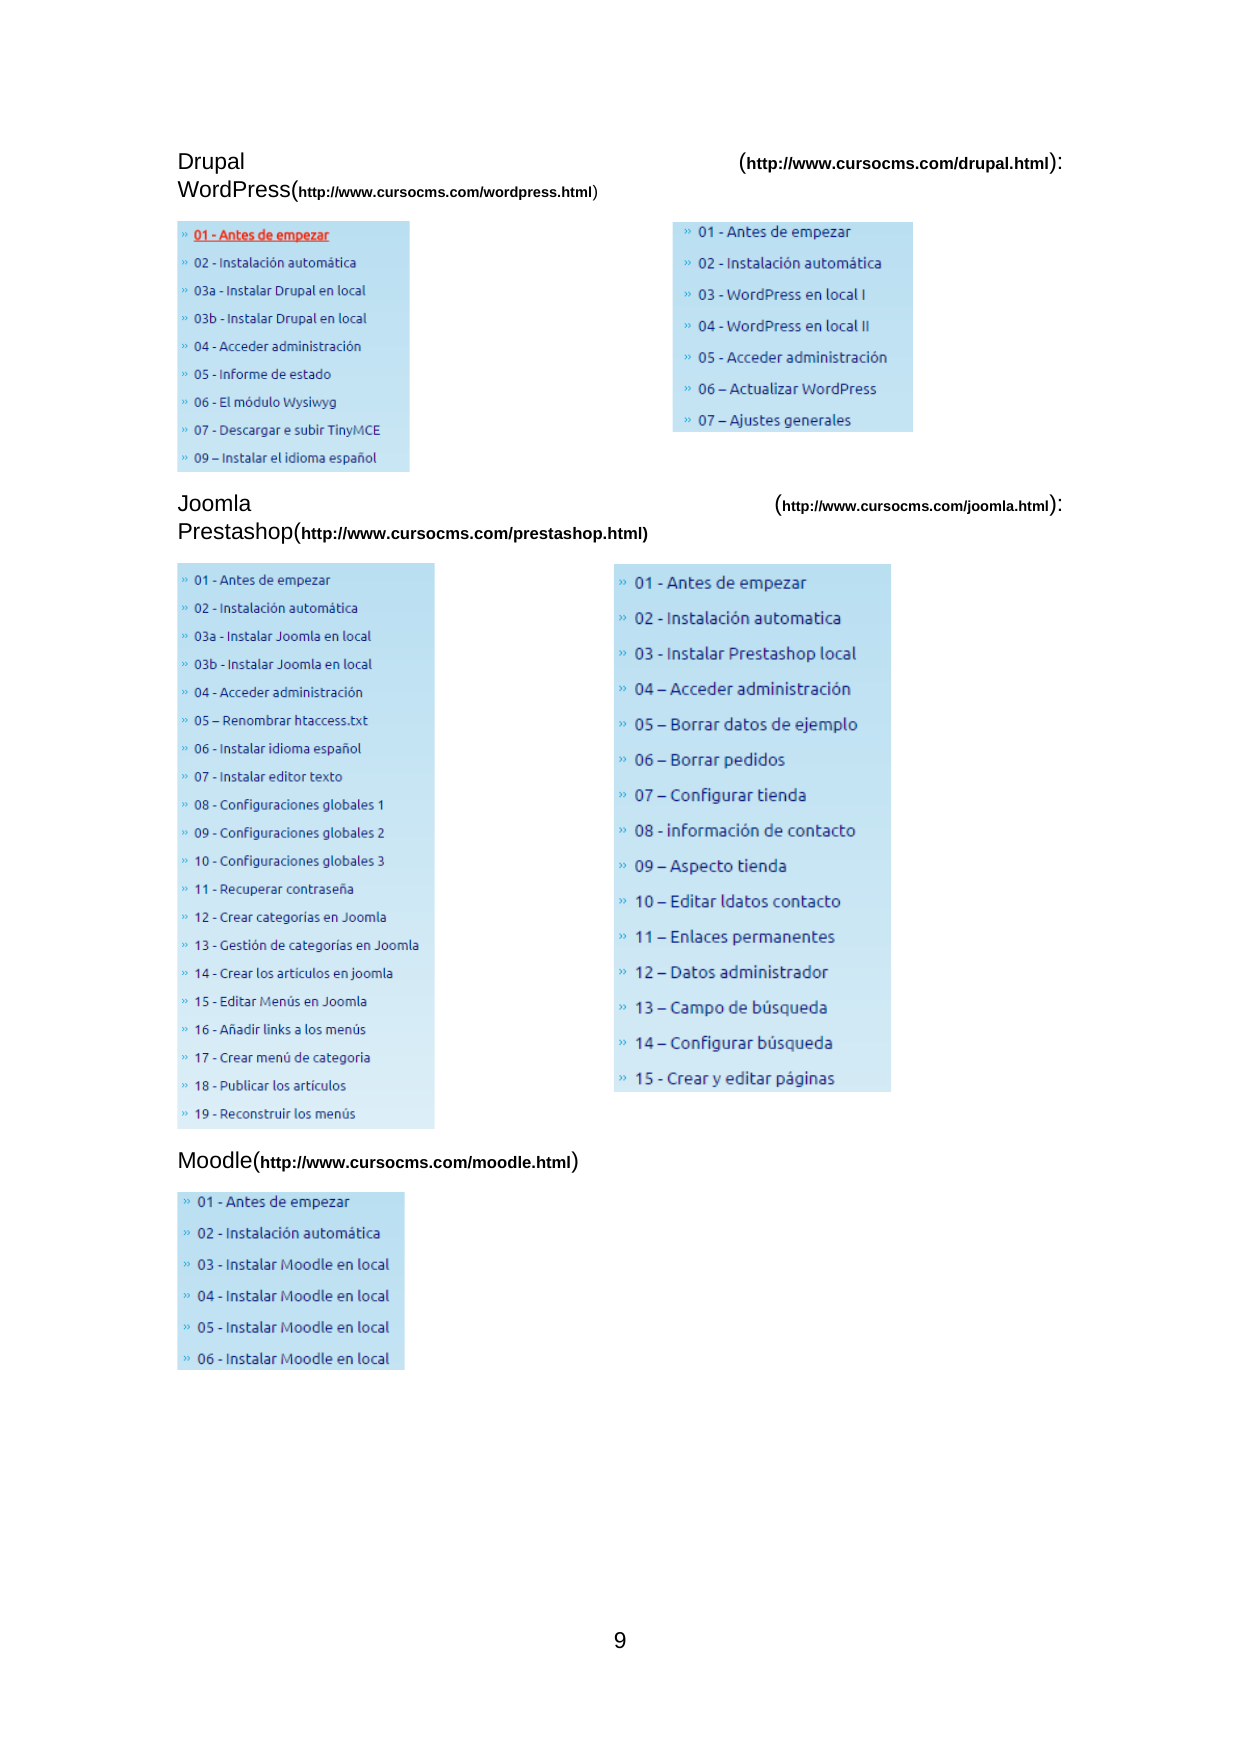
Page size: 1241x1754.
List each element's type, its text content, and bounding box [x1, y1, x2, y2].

picture [177, 563, 435, 1129]
picture [177, 221, 410, 472]
text Joomla (http://www.cursocms.com/joomla.html): Prestashop(http://www.cursocms.com/prestashop.html) [177, 490, 1063, 545]
picture [613, 564, 892, 1092]
text Moodle(http://www.cursocms.com/moodle.html) [177, 1147, 1063, 1173]
text Drupal (http://www.cursocms.com/drupal.html): WordPress(http://www.cursocms.com/wordpress.html) [177, 148, 1063, 202]
picture [672, 222, 913, 432]
picture [177, 1192, 405, 1370]
